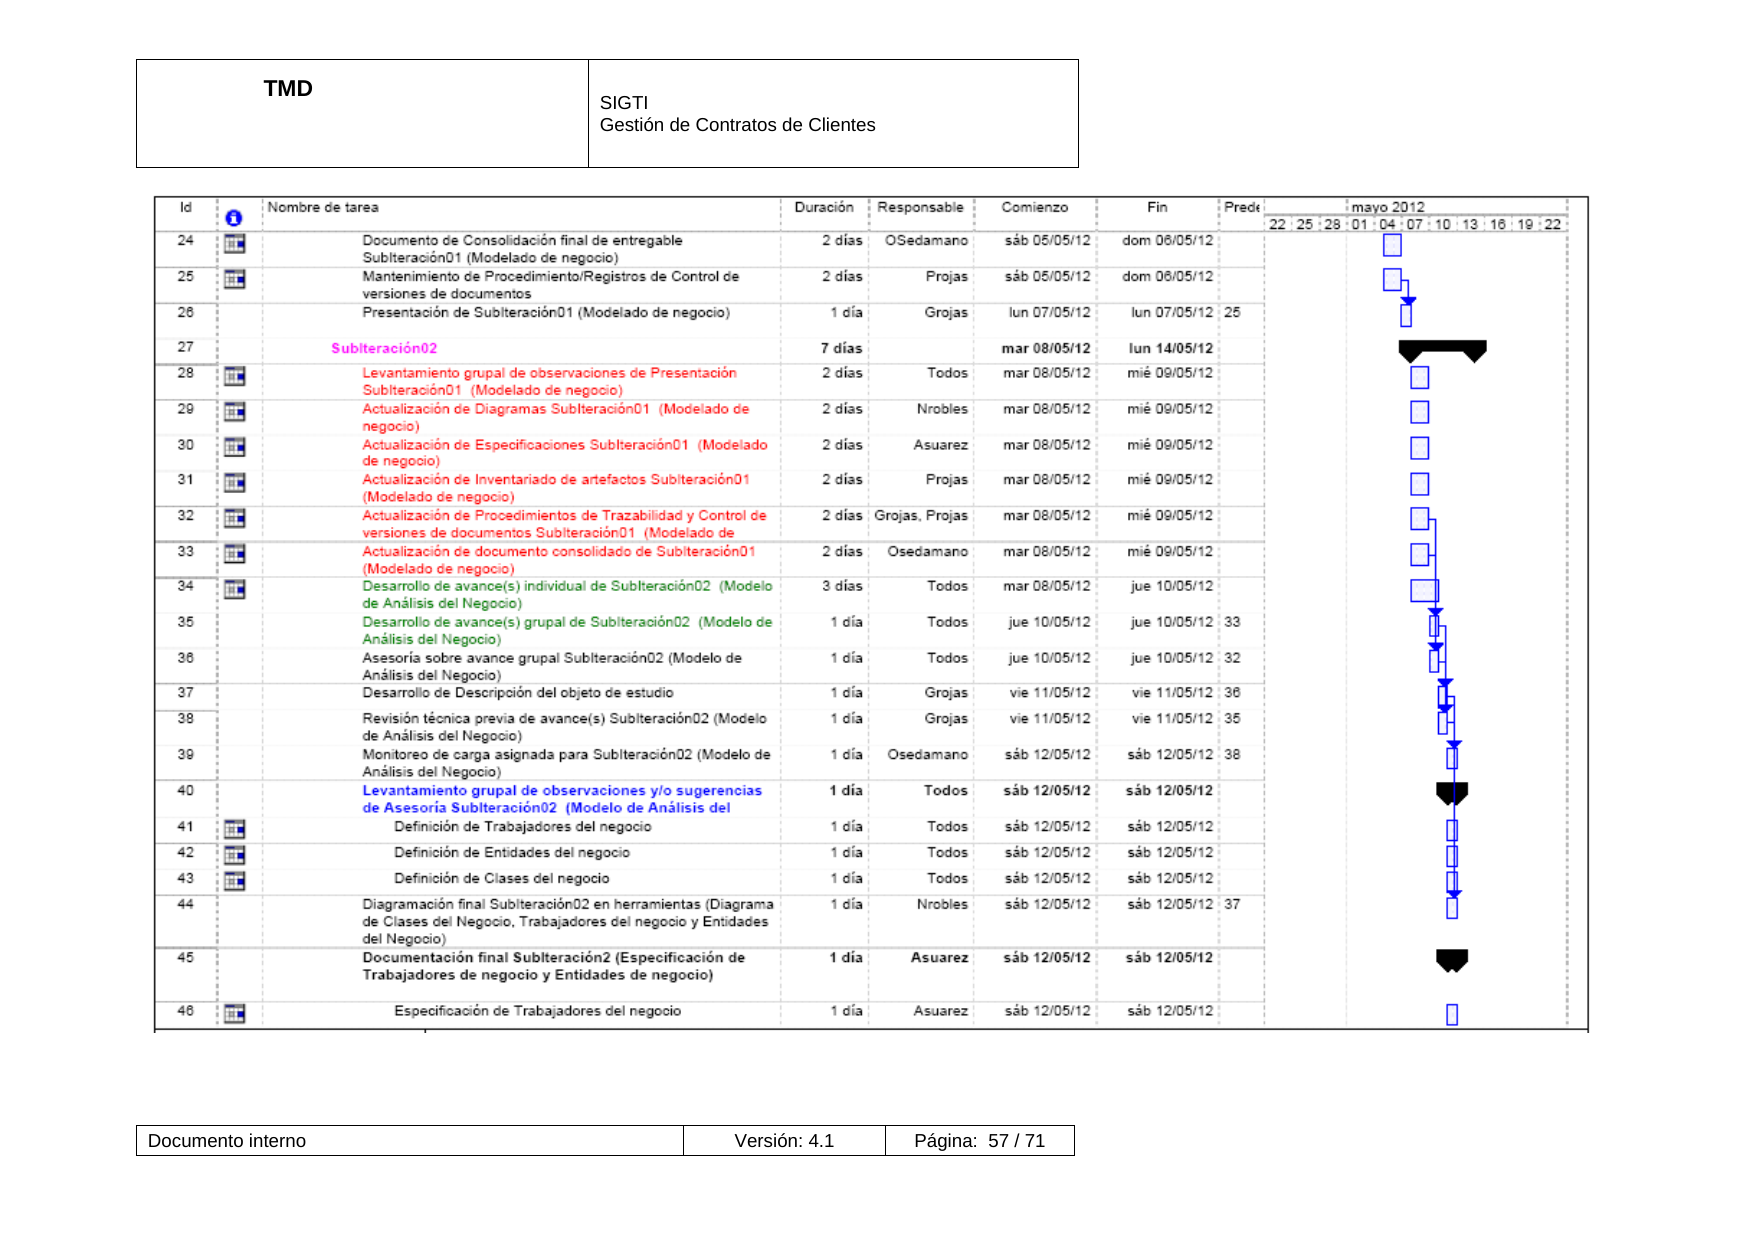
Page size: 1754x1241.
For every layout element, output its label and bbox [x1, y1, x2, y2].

picture [147, 192, 1592, 1033]
